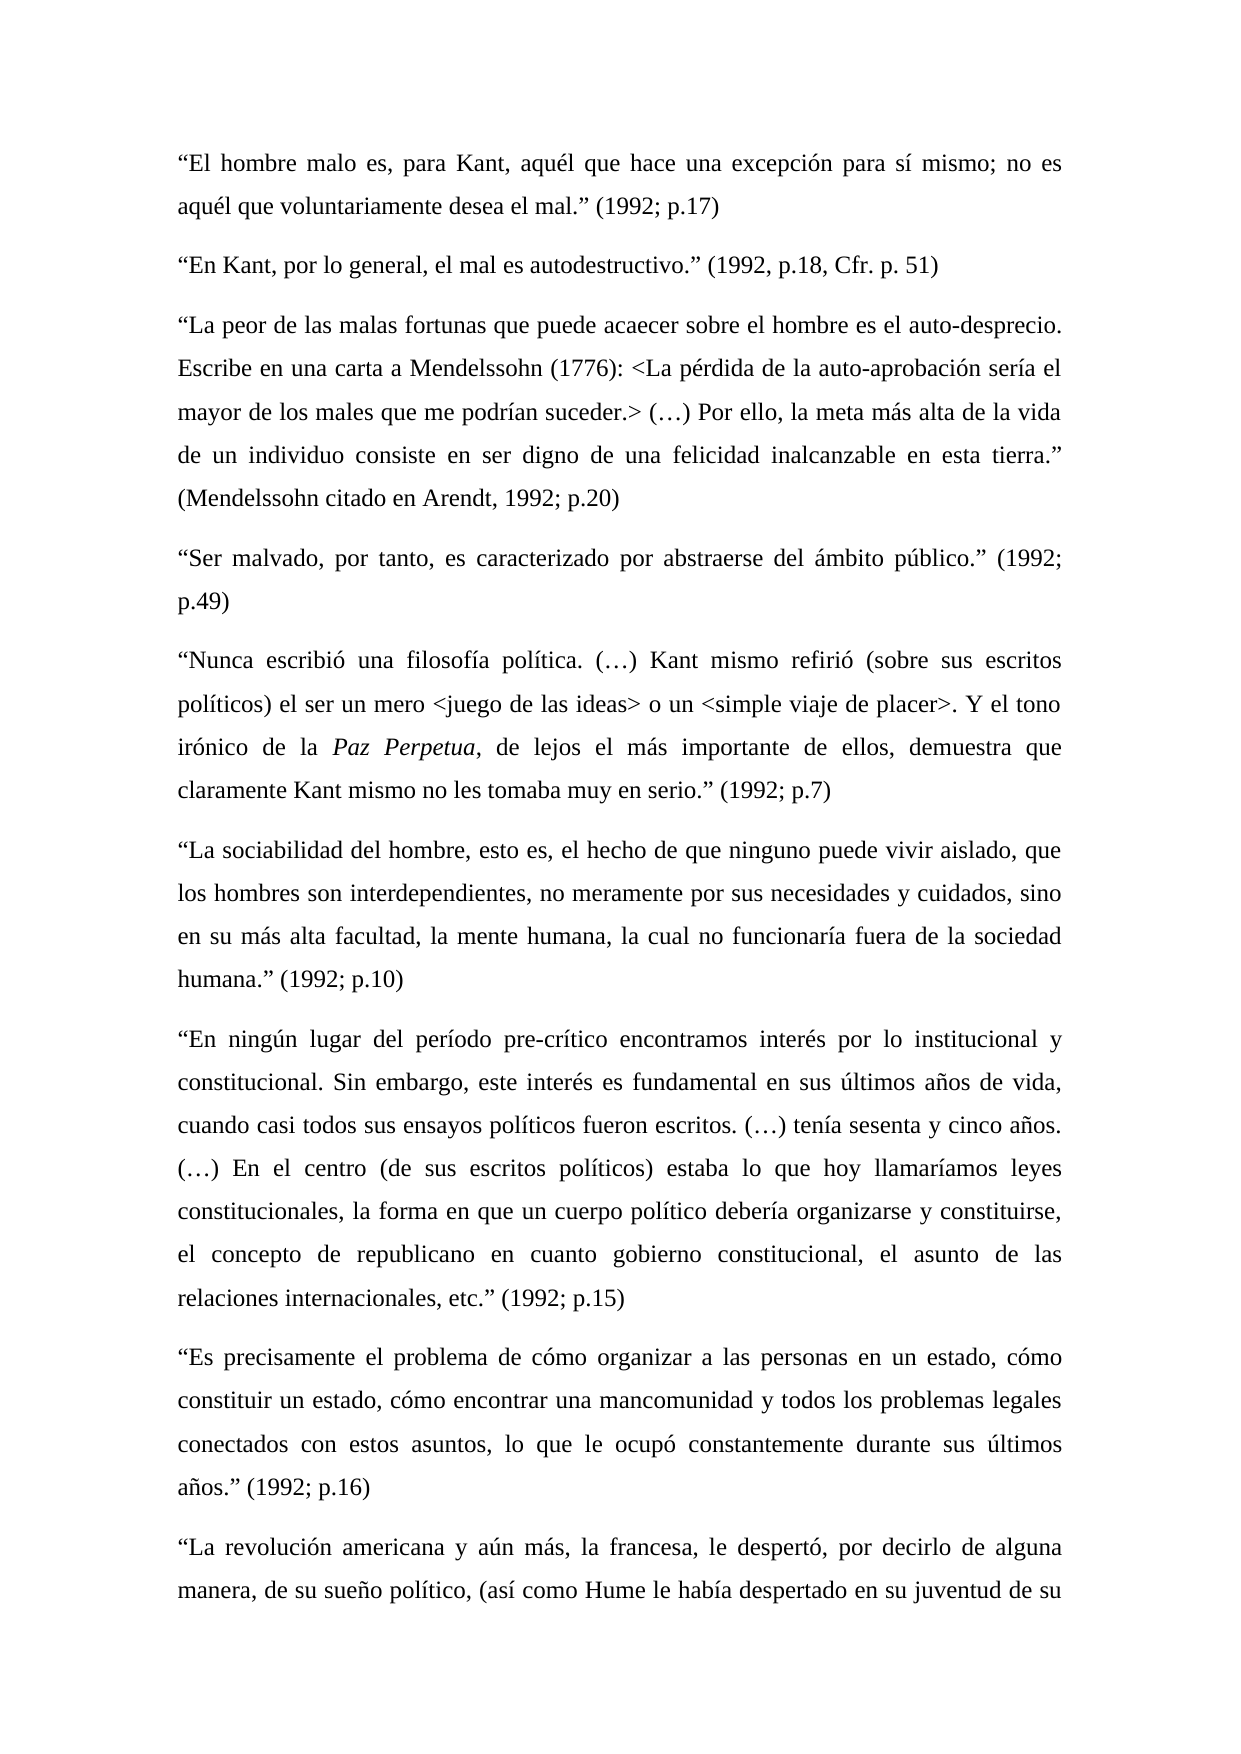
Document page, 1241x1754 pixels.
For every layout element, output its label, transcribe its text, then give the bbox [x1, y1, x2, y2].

text “Es precisamente el problema de cómo organizar a las personas en un estado, cómo constituir un estado, cómo encontrar una mancomunidad y todos los problemas legales conectados con estos asuntos, lo que le ocupó constantemente durante sus últimos años.” (1992; p.16) [177, 1342, 1063, 1501]
text “El hombre malo es, para Kant, aquél que hace una excepción para sí mismo; no es aquél que voluntariamente desea el mal.” (1992; p.17) [177, 148, 1063, 219]
text “En Kant, por lo general, el mal es autodestructivo.” (1992, p.18, Cfr. p. 51) [177, 251, 1063, 279]
text “Ser malvado, por tanto, es caracterizado por abstraerse del ámbito público.” (1992; p.49) [177, 543, 1063, 614]
text “Nunca escribió una filosofía política. (…) Kant mismo refirió (sobre sus escritos políticos) el ser un mero <juego de las ideas> o un <simple viaje de placer>. Y el tono irónico de la Paz Perpetua, de lejos el más importante de ellos, demuestra que claramente Kant mismo no les tomaba muy en serio.” (1992; p.7) [177, 646, 1063, 804]
text “En ningún lugar del período pre-crítico encontramos interés por lo institucional y constitucional. Sin embargo, este interés es fundamental en sus últimos años de vida, cuando casi todos sus ensayos políticos fueron escritos. (…) tenía sesenta y cinco años. (…) En el centro (de sus escritos políticos) estaba lo que hoy llamaríamos leyes constitucionales, la forma en que un cuerpo político debería organizarse y constituirse, el concepto de republicano en cuanto gobierno constitucional, el asunto de las relaciones internacionales, etc.” (1992; p.15) [177, 1024, 1063, 1311]
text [177, 1532, 1063, 1603]
text “La sociabilidad del hombre, esto es, el hecho de que ninguno puede vivir aislado, que los hombres son interdependientes, no meramente por sus necesidades y cuidados, sino en su más alta facultad, la mente humana, la cual no funcionaría fuera de la sociedad humana.” (1992; p.10) [177, 835, 1063, 993]
text “La peor de las malas fortunas que puede acaecer sobre el hombre es el auto-desprecio. Escribe en una carta a Mendelssohn (1776): <La pérdida de la auto-aprobación sería el mayor de los males que me podrían suceder.> (…) Por ello, la meta más alta de la vida de un individuo consiste en ser digno de una felicidad inalcanzable en esta tierra.” (Mendelssohn citado en Arendt, 1992; p.20) [177, 310, 1063, 512]
